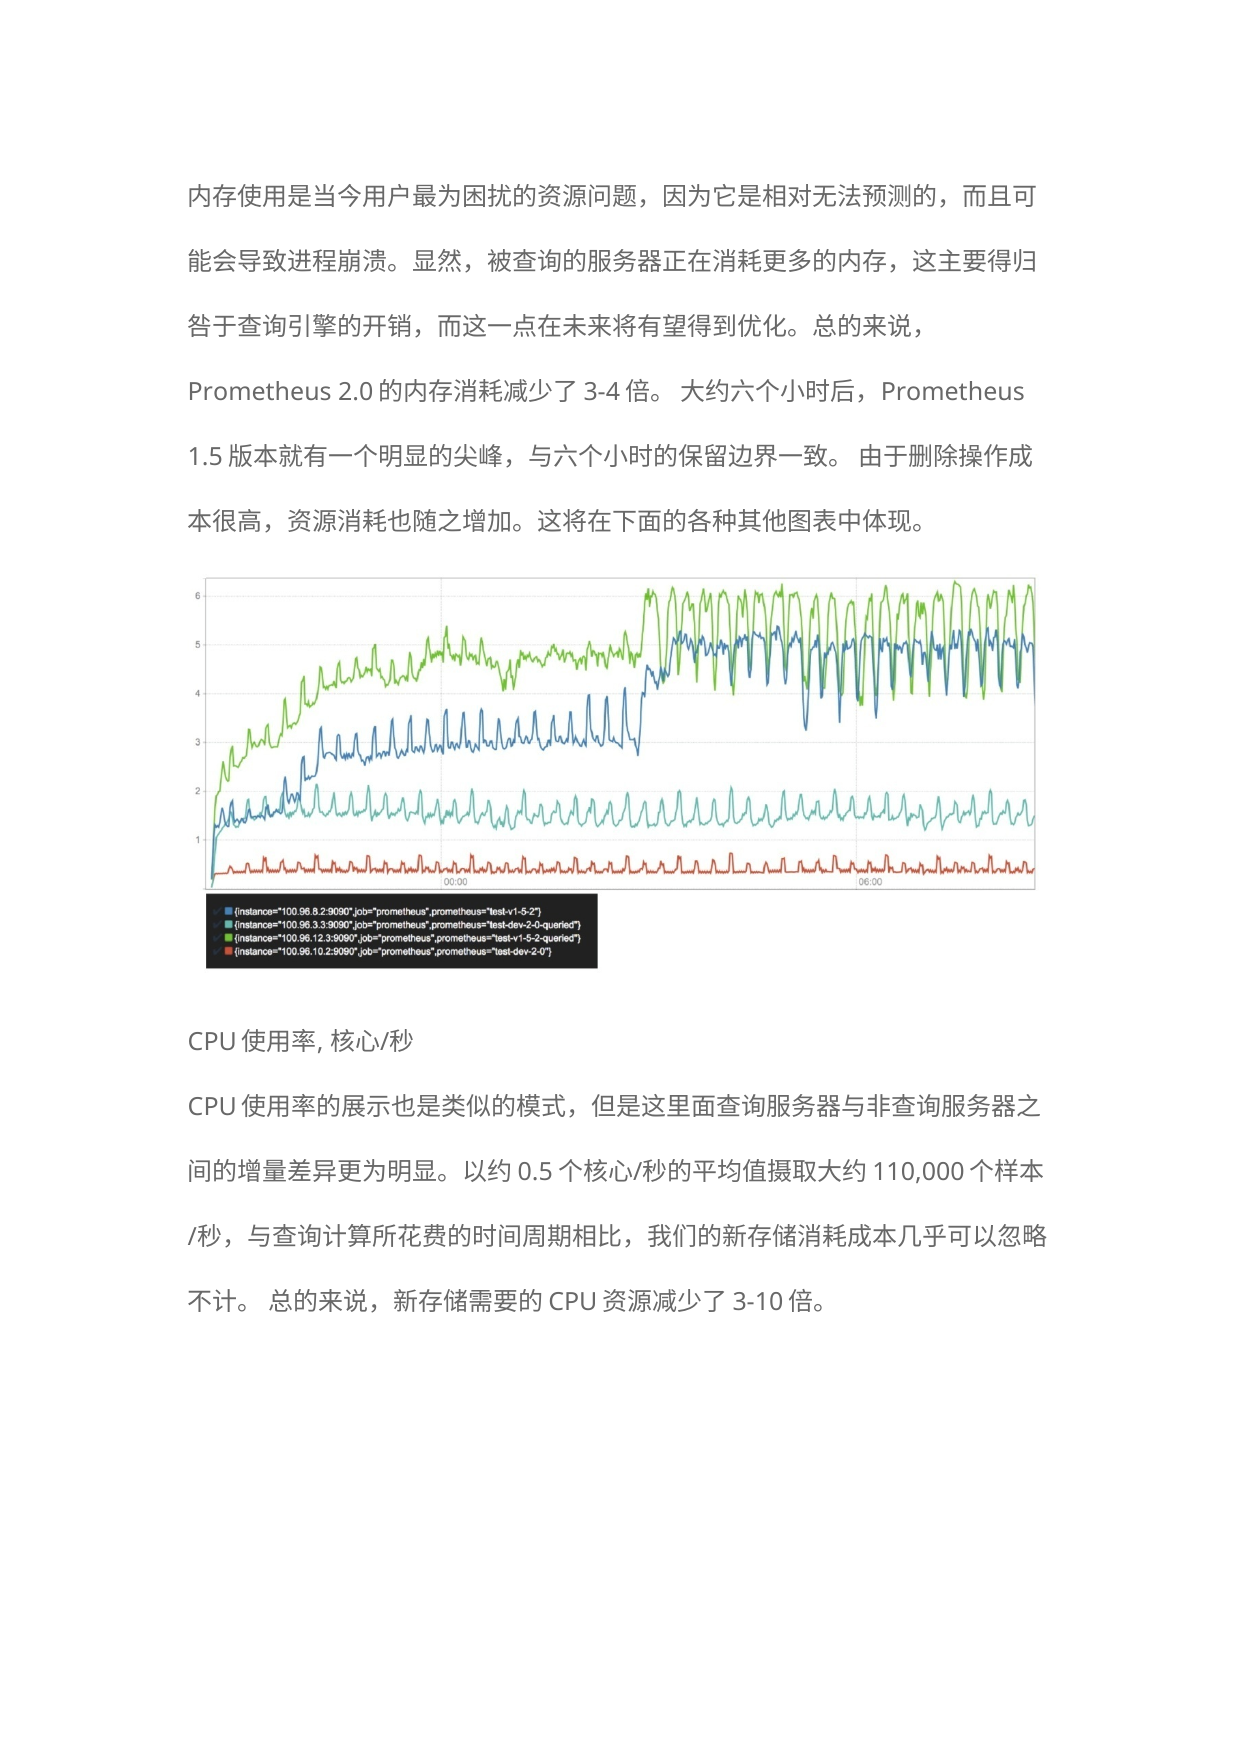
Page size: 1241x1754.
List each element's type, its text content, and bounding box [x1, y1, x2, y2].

picture [187, 563, 1053, 996]
text 内存使用是当今用户最为困扰的资源问题，因为它是相对无法预测的，而且可能会导致进程崩溃。显然，被查询的服务器正在消耗更多的内存，这主要得归咎于查询引擎的开销，而这一点在未来将有望得到优化。总的来说，Prometheus 2.0的内存消耗减少了3-4倍。 大约六个小时后，Prometheus 1.5版本就有一个明显的尖峰，与六个小时的保留边界一致。 由于删除操作成本很高，资源消耗也随之增加。这将在下面的各种其他图表中体现。 [187, 162, 1053, 552]
text CPU使用率, 核心/秒 [187, 1007, 1053, 1072]
text CPU使用率的展示也是类似的模式，但是这里面查询服务器与非查询服务器之间的增量差异更为明显。以约0.5个核心/秒的平均值摄取大约110,000个样本/秒，与查询计算所花费的时间周期相比，我们的新存储消耗成本几乎可以忽略不计。 总的来说，新存储需要的CPU资源减少了3-10倍。 [187, 1072, 1053, 1332]
